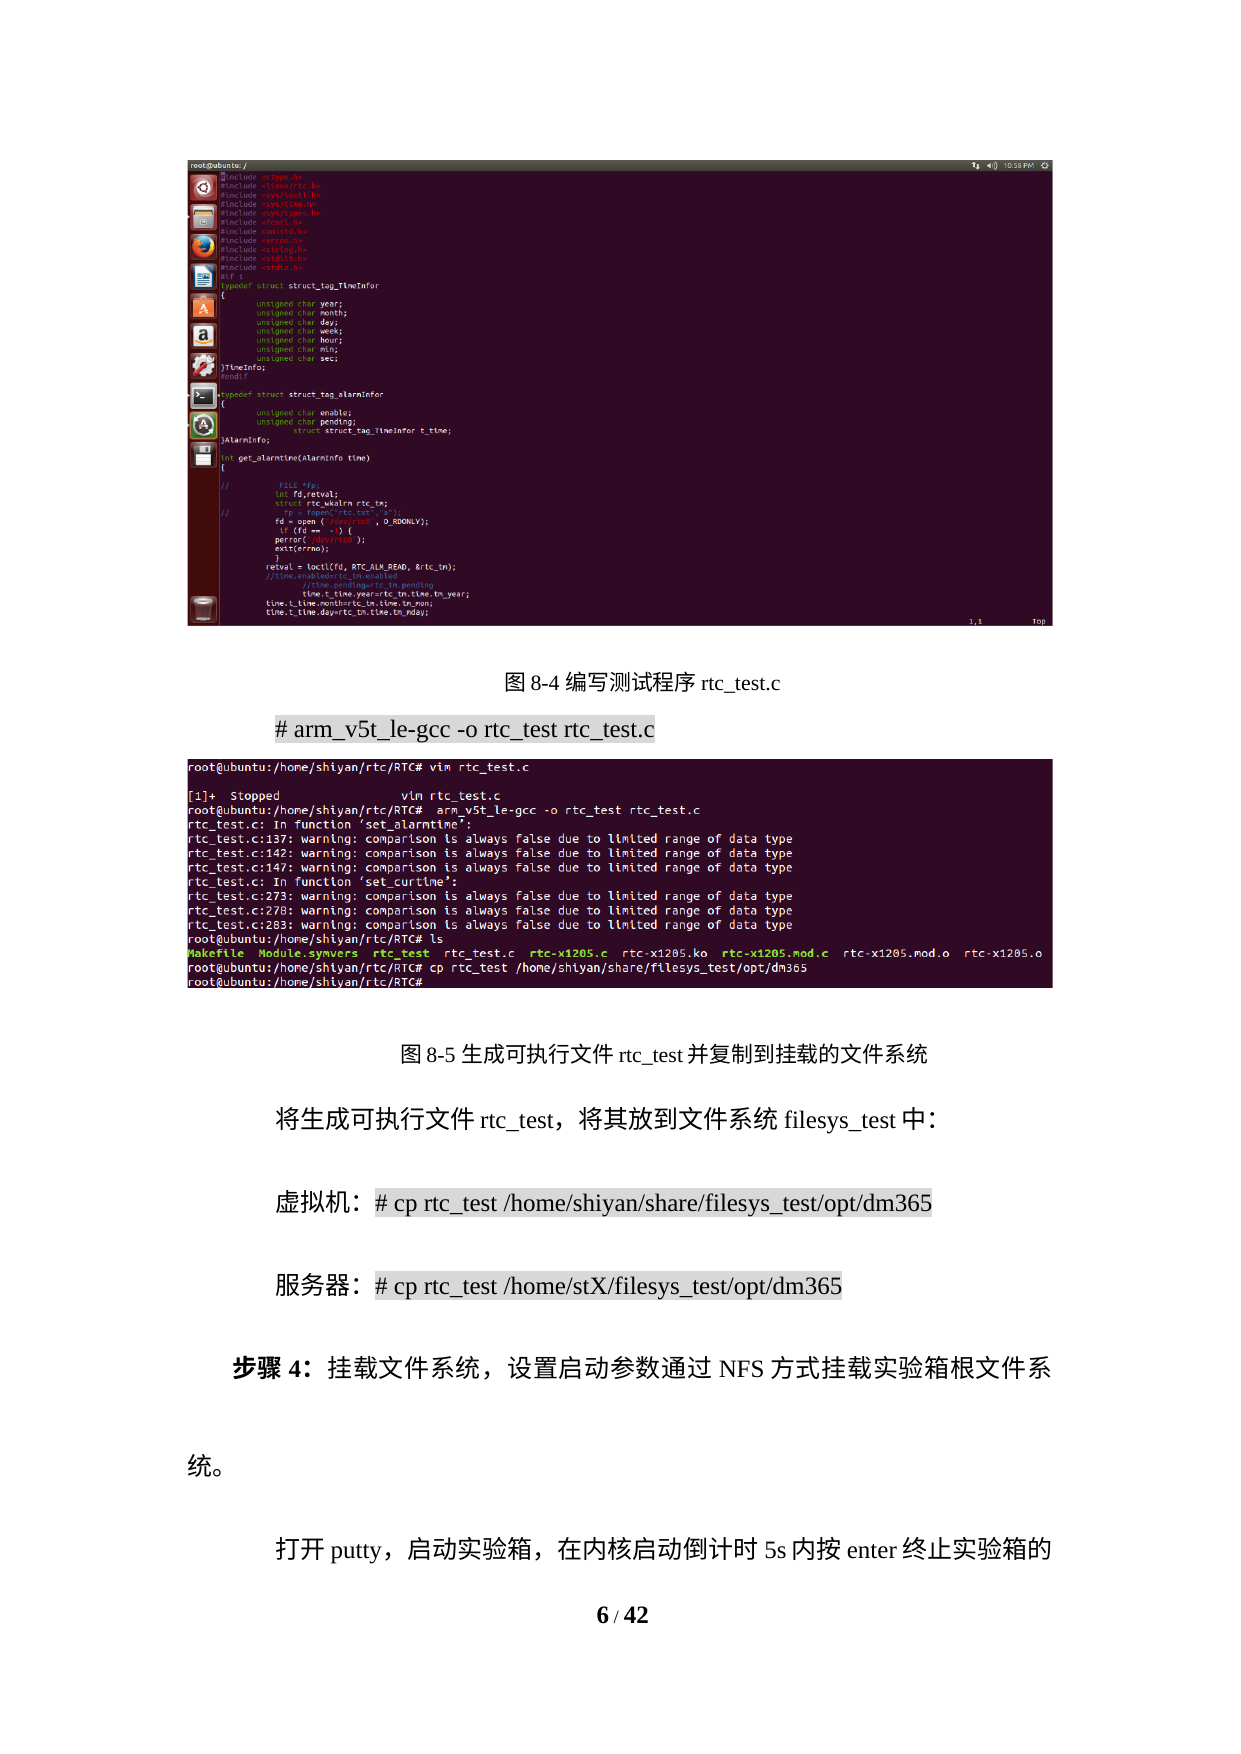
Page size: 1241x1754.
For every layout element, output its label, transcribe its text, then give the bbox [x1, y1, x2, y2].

text 图8-4 编写测试程序rtc_test.c [187, 664, 1053, 697]
text # arm_v5t_le-gcc -o rtc_test rtc_test.c [231, 713, 1053, 745]
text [187, 1515, 1053, 1580]
text 将生成可执行文件rtc_test，将其放到文件系统filesys_test中： [231, 1085, 1053, 1150]
text 图8-5 生成可执行文件rtc_test并复制到挂载的文件系统 [231, 1036, 1053, 1069]
text 服务器：# cp rtc_test /home/stX/filesys_test/opt/dm365 [231, 1251, 1053, 1316]
picture [187, 759, 1053, 988]
text 步骤4：挂载文件系统，设置启动参数通过NFS方式挂载实验箱根文件系统。 [187, 1334, 1053, 1497]
picture [187, 160, 1053, 626]
text 虚拟机：# cp rtc_test /home/shiyan/share/filesys_test/opt/dm365 [231, 1168, 1053, 1233]
